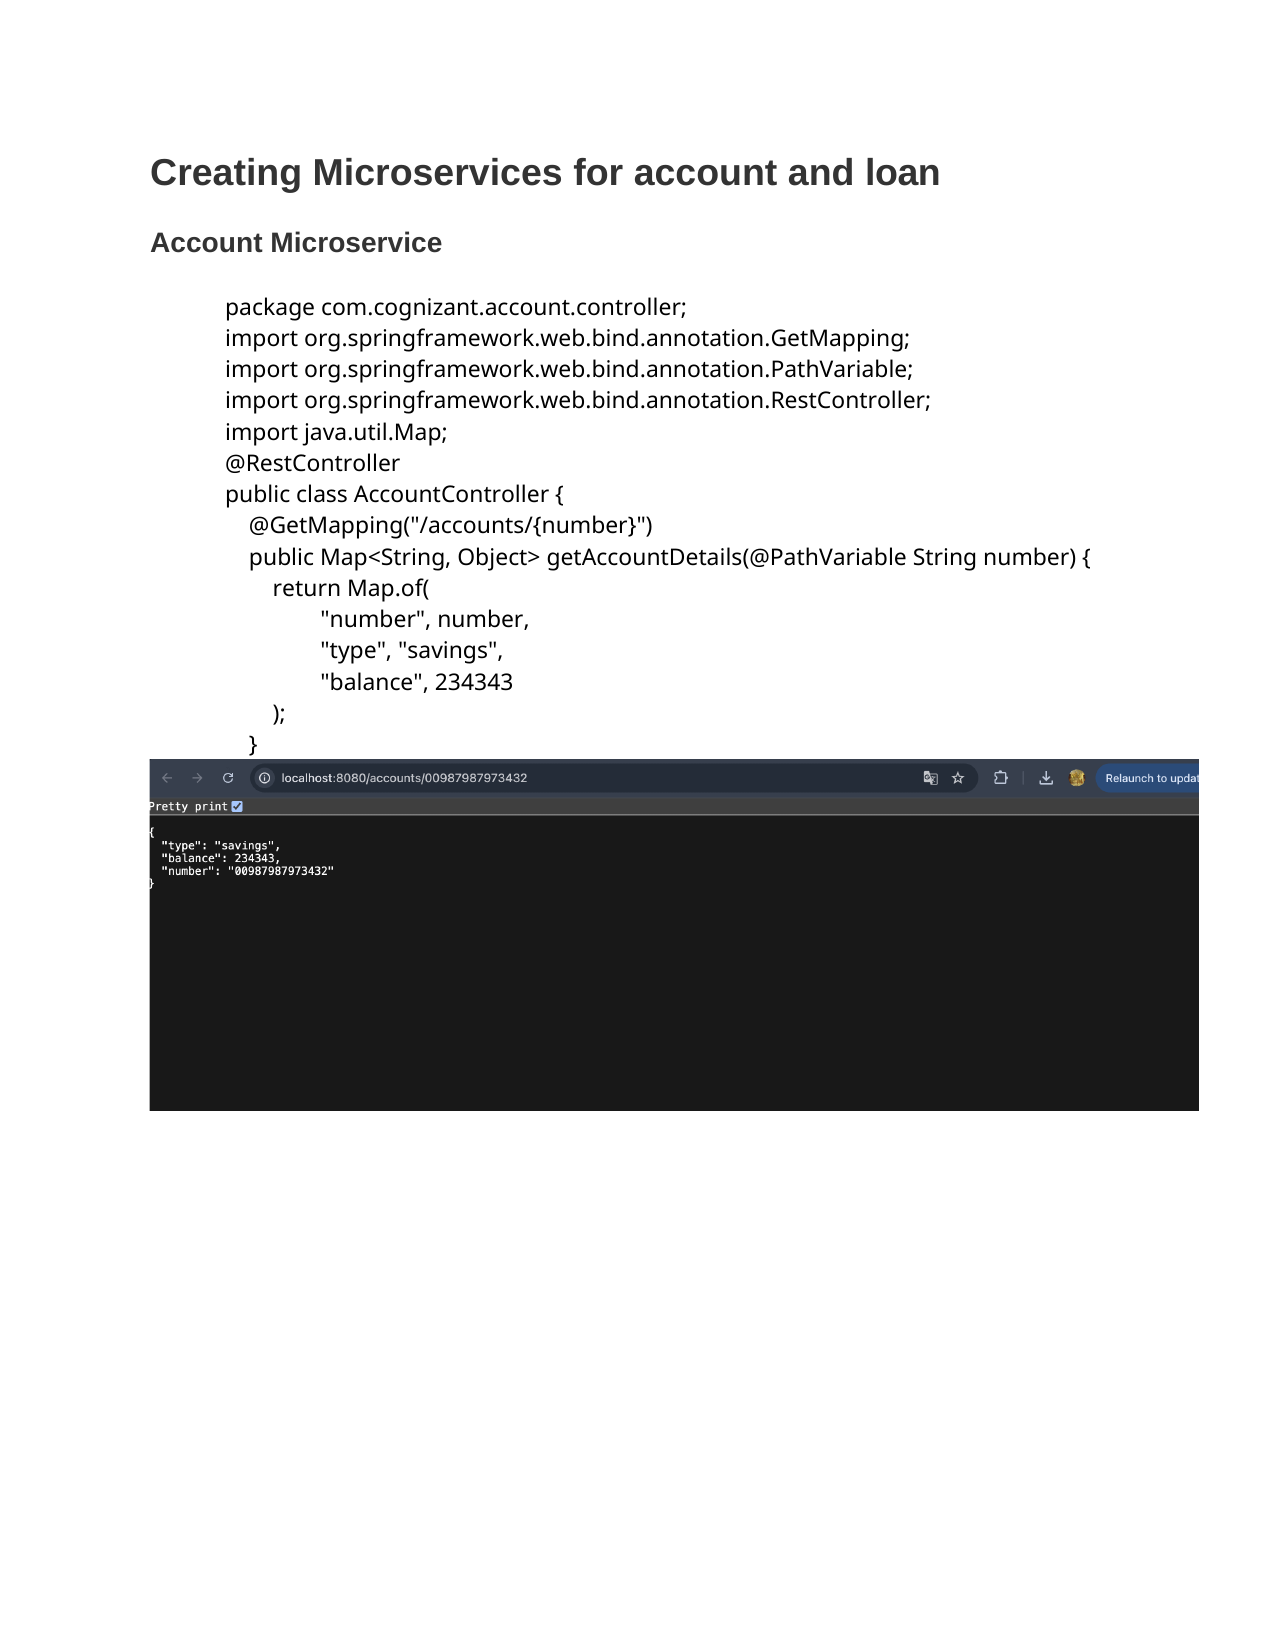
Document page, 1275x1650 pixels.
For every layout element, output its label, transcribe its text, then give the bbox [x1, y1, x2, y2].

text } [225, 728, 1200, 759]
subtitle Account Microservice [150, 226, 1200, 258]
text import org.springframework.web.bind.annotation.RestController; [225, 384, 1200, 415]
text "type", "savings", [225, 634, 1200, 665]
text "number", number, [225, 603, 1200, 634]
text return Map.of( [225, 572, 1200, 603]
picture [148, 759, 1199, 1111]
text ); [225, 697, 1200, 728]
text import org.springframework.web.bind.annotation.GetMapping; [225, 322, 1200, 353]
text "balance", 234343 [225, 665, 1200, 697]
text @GetMapping("/accounts/{number}") [225, 509, 1200, 540]
text import java.util.Map; [225, 415, 1200, 447]
subtitle Creating Microservices for account and loan [150, 150, 1200, 193]
text public class AccountController { [225, 478, 1200, 509]
text @RestController [225, 447, 1200, 478]
text package com.cognizant.account.controller; [225, 290, 1200, 322]
text import org.springframework.web.bind.annotation.PathVariable; [225, 353, 1200, 384]
text public Map<String, Object> getAccountDetails(@PathVariable String number) { [225, 540, 1200, 572]
